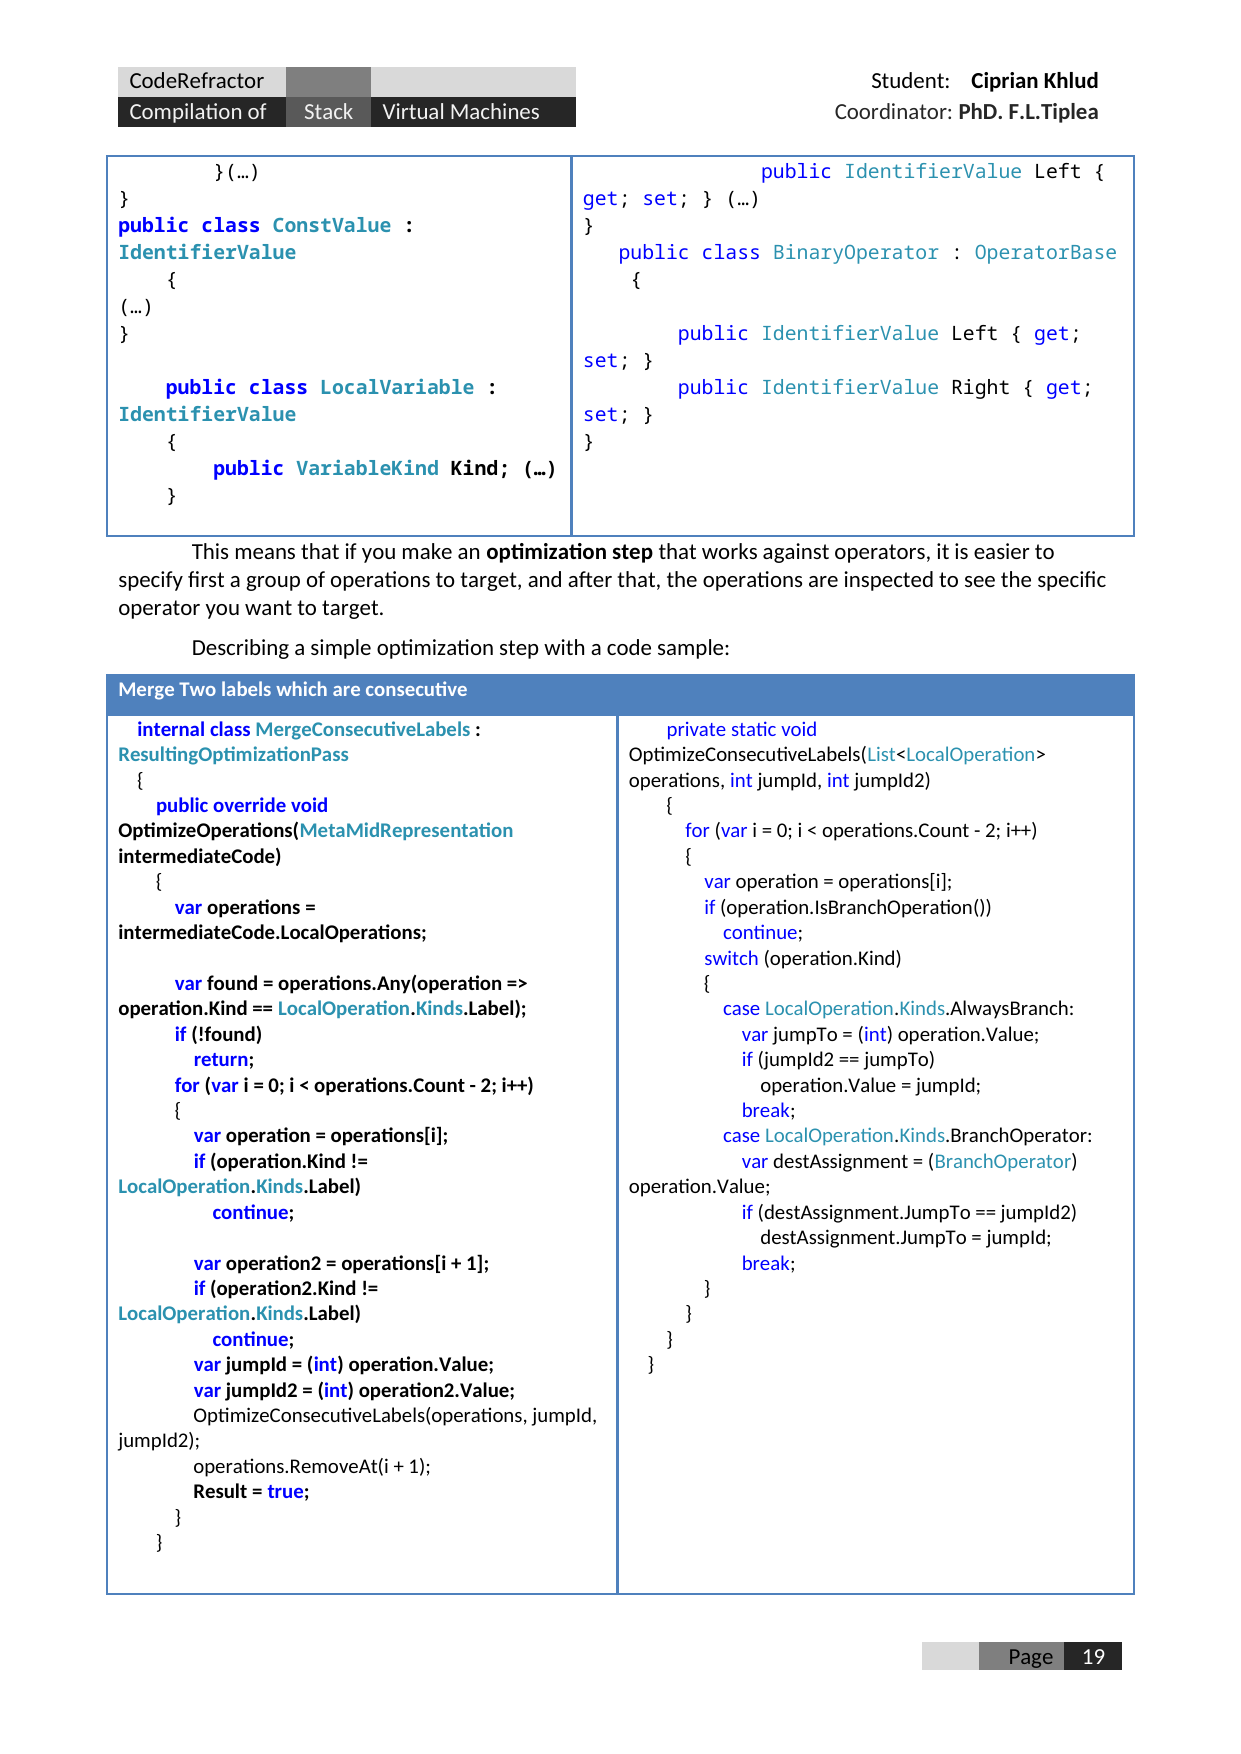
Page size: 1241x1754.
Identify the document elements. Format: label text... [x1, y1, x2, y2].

table_header Merge Two labels which are consecutive [108, 676, 1133, 714]
text This means that if you make an optimization step that works against operators, it is easier to specify first a group of operations to target, and after that, the operations are inspected to see the specific operator you want to target. [118, 537, 1122, 621]
text Describing a simple optimization step with a code sample: [118, 633, 1122, 661]
